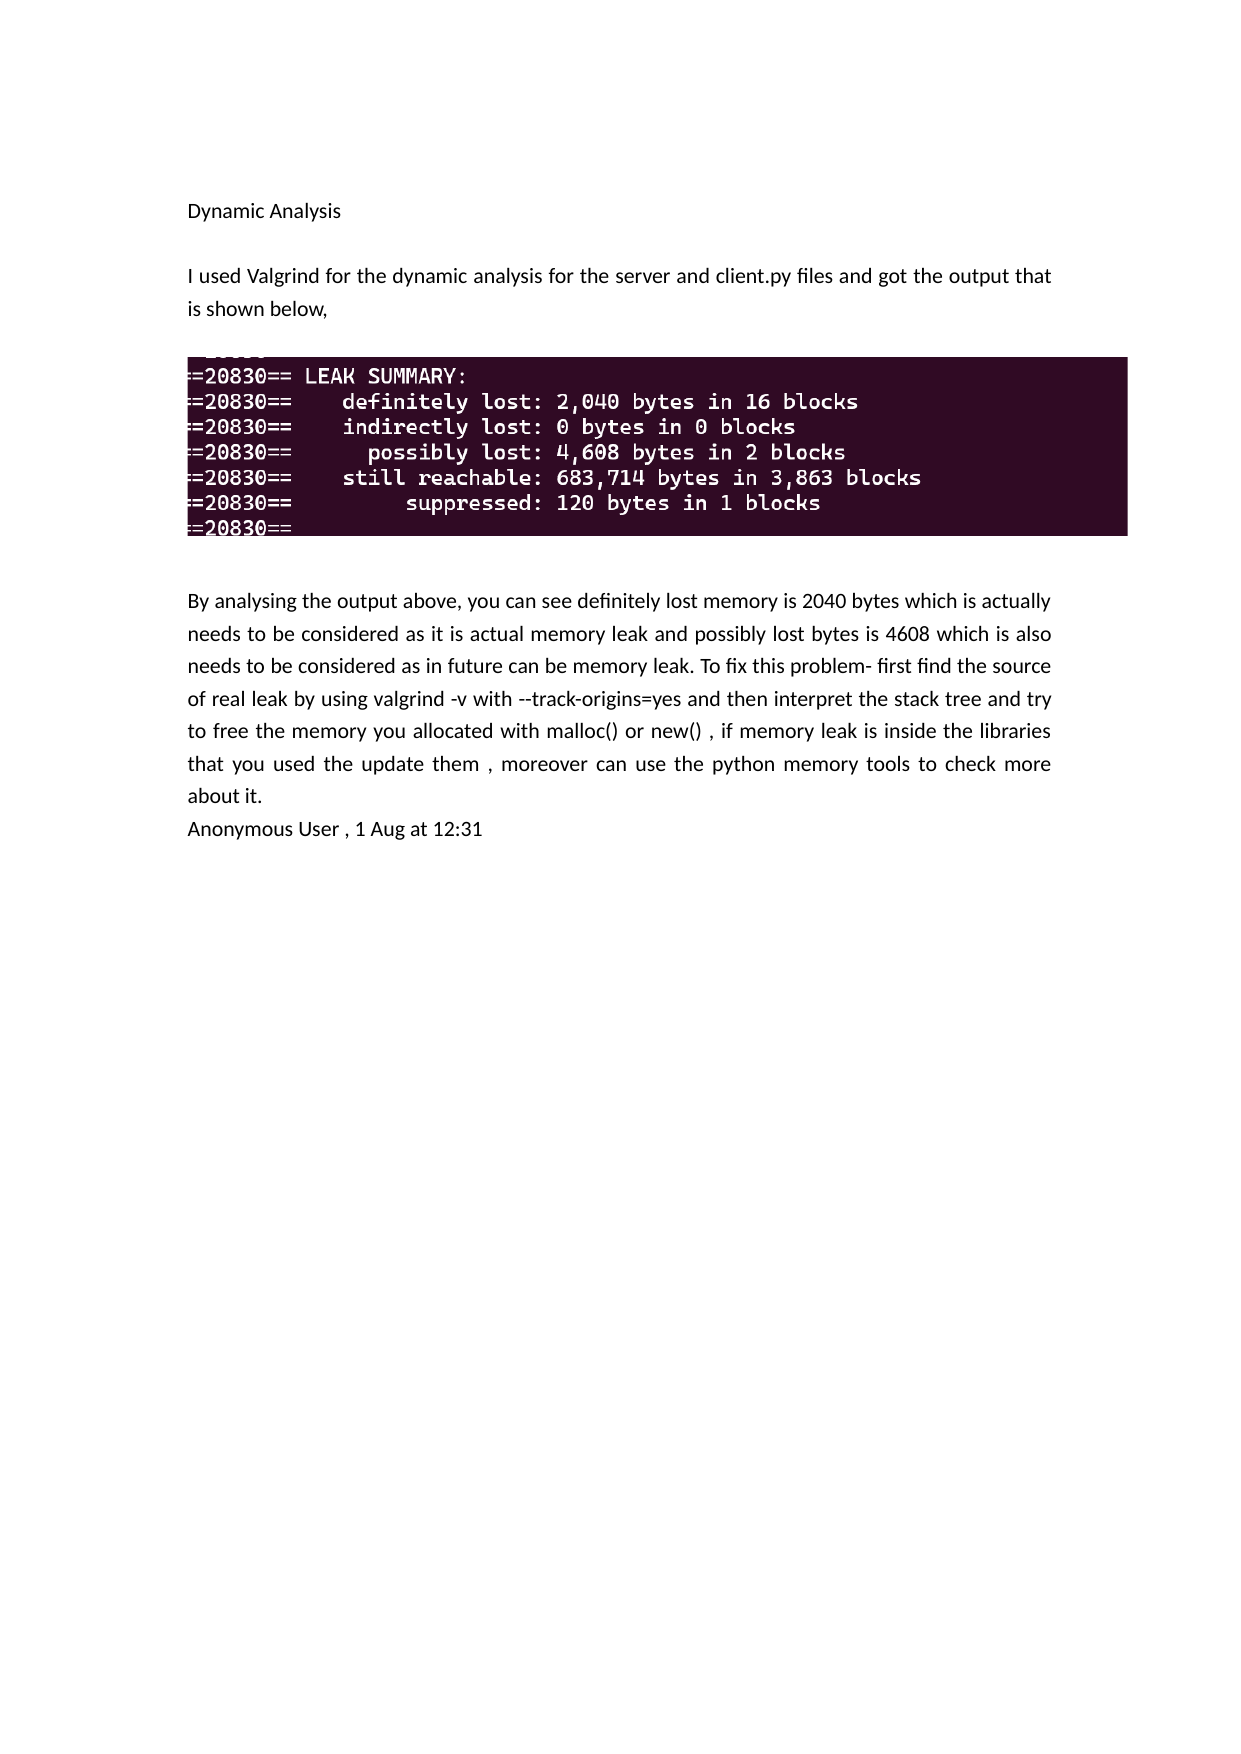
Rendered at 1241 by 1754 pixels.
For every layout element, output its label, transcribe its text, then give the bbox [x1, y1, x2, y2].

text By analysing the output above, you can see definitely lost memory is 2040 bytes which is actually needs to be considered as it is actual memory leak and possibly lost bytes is 4608 which is also needs to be considered as in future can be memory leak. To fix this problem- first find the source of real leak by using valgrind -v with --track-origins=yes and then interpret the stack tree and try to free the memory you allocated with malloc() or new() , if memory leak is inside the libraries that you used the update them , moreover can use the python memory tools to check more about it. [187, 584, 1053, 812]
text Anonymous User , 1 Aug at 12:31 [187, 812, 1053, 844]
picture [187, 357, 1128, 536]
text I used Valgrind for the dynamic analysis for the server and client.py files and got the output that is shown below, [187, 259, 1053, 324]
text Dynamic Analysis [187, 194, 1053, 227]
